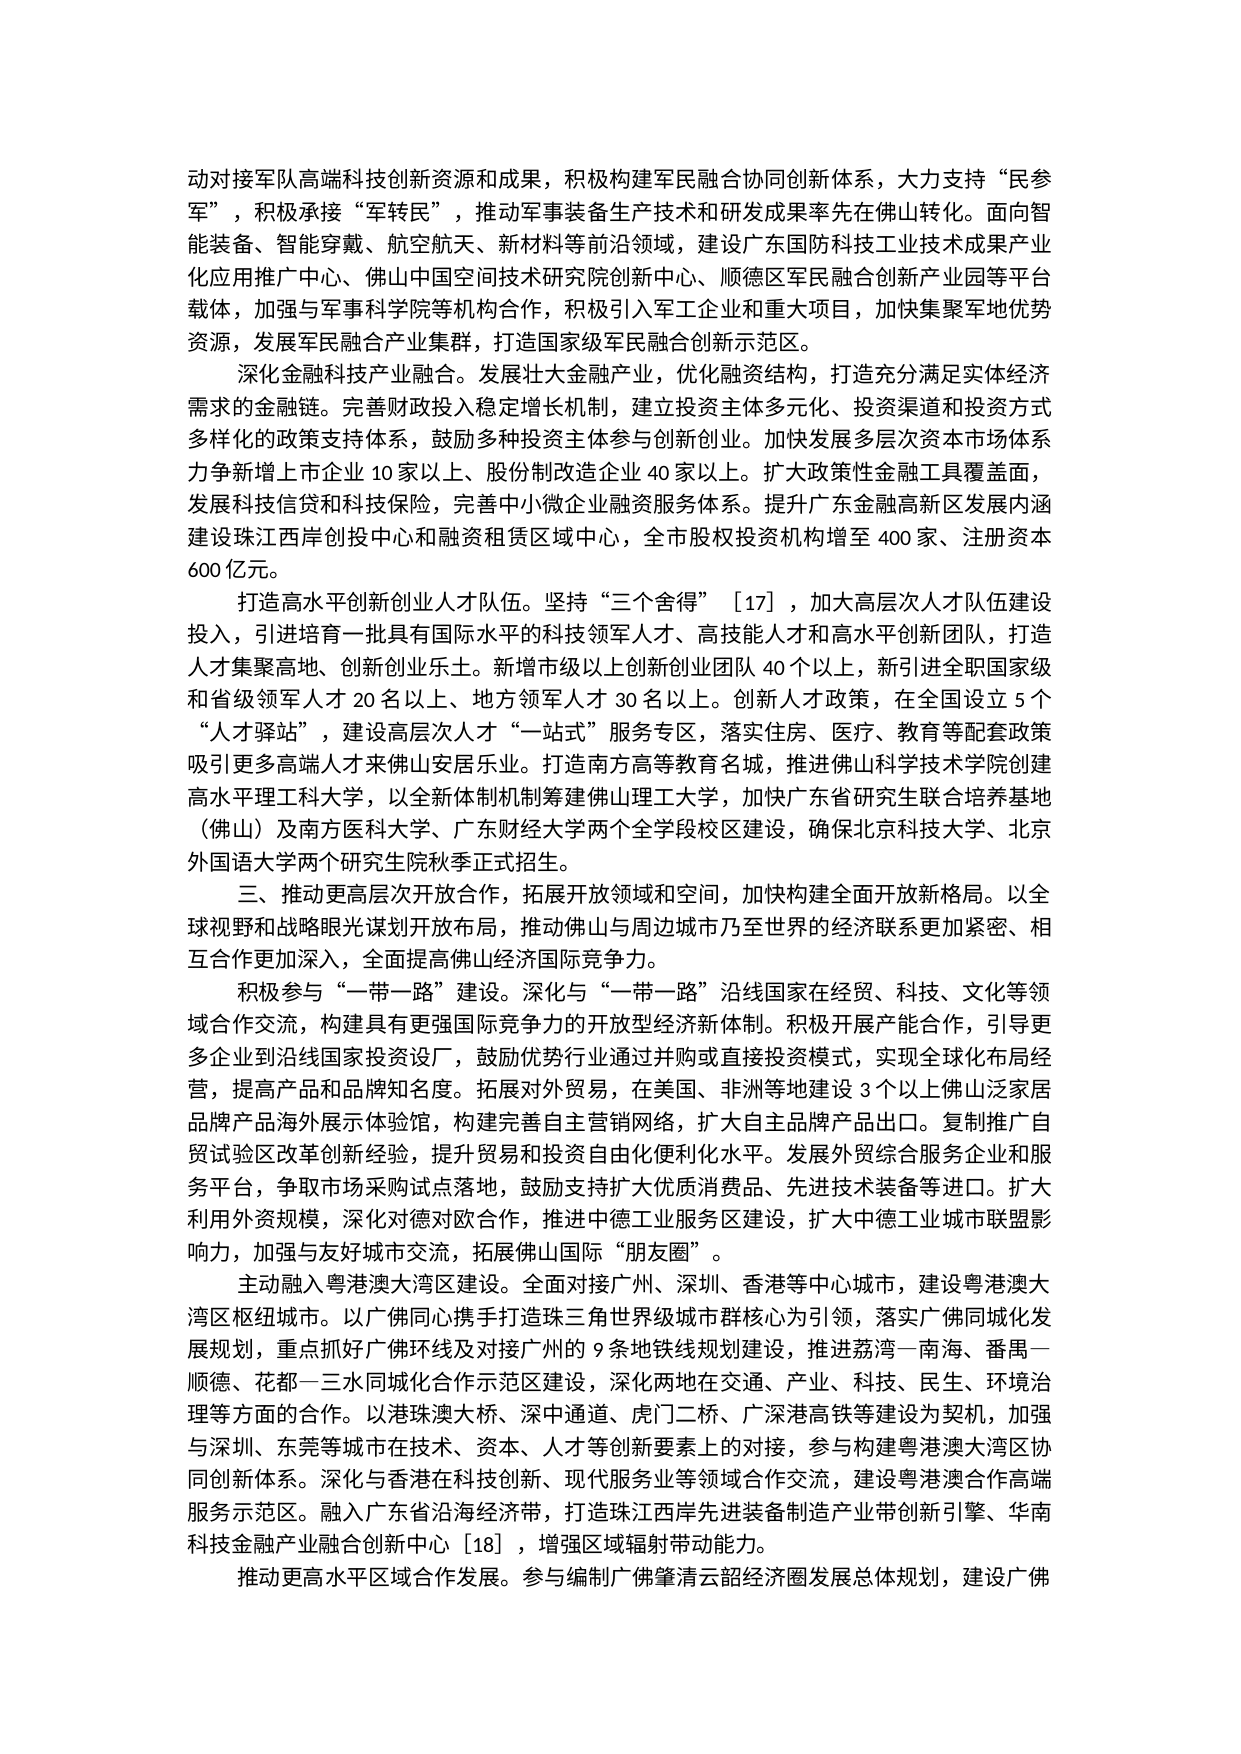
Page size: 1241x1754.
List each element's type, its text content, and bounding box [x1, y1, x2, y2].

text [187, 162, 1053, 357]
text 积极参与“一带一路”建设。深化与“一带一路”沿线国家在经贸、科技、文化等领域合作交流，构建具有更强国际竞争力的开放型经济新体制。积极开展产能合作，引导更多企业到沿线国家投资设厂，鼓励优势行业通过并购或直接投资模式，实现全球化布局经营，提高产品和品牌知名度。拓展对外贸易，在美国、非洲等地建设3个以上佛山泛家居品牌产品海外展示体验馆，构建完善自主营销网络，扩大自主品牌产品出口。复制推广自贸试验区改革创新经验，提升贸易和投资自由化便利化水平。发展外贸综合服务企业和服务平台，争取市场采购试点落地，鼓励支持扩大优质消费品、先进技术装备等进口。扩大利用外资规模，深化对德对欧合作，推进中德工业服务区建设，扩大中德工业城市联盟影响力，加强与友好城市交流，拓展佛山国际“朋友圈”。 [187, 974, 1053, 1267]
text 主动融入粤港澳大湾区建设。全面对接广州、深圳、香港等中心城市，建设粤港澳大湾区枢纽城市。以广佛同心携手打造珠三角世界级城市群核心为引领，落实广佛同城化发展规划，重点抓好广佛环线及对接广州的9条地铁线规划建设，推进荔湾—南海、番禺—顺德、花都—三水同城化合作示范区建设，深化两地在交通、产业、科技、民生、环境治理等方面的合作。以港珠澳大桥、深中通道、虎门二桥、广深港高铁等建设为契机，加强与深圳、东莞等城市在技术、资本、人才等创新要素上的对接，参与构建粤港澳大湾区协同创新体系。深化与香港在科技创新、现代服务业等领域合作交流，建设粤港澳合作高端服务示范区。融入广东省沿海经济带，打造珠江西岸先进装备制造产业带创新引擎、华南科技金融产业融合创新中心［18］，增强区域辐射带动能力。 [187, 1267, 1053, 1559]
text 三、推动更高层次开放合作，拓展开放领域和空间，加快构建全面开放新格局。以全球视野和战略眼光谋划开放布局，推动佛山与周边城市乃至世界的经济联系更加紧密、相互合作更加深入，全面提高佛山经济国际竞争力。 [187, 877, 1053, 974]
text 打造高水平创新创业人才队伍。坚持“三个舍得”［17］，加大高层次人才队伍建设投入，引进培育一批具有国际水平的科技领军人才、高技能人才和高水平创新团队，打造人才集聚高地、创新创业乐土。新增市级以上创新创业团队40个以上，新引进全职国家级和省级领军人才20名以上、地方领军人才30名以上。创新人才政策，在全国设立5个“人才驿站”，建设高层次人才“一站式”服务专区，落实住房、医疗、教育等配套政策，吸引更多高端人才来佛山安居乐业。打造南方高等教育名城，推进佛山科学技术学院创建高水平理工科大学，以全新体制机制筹建佛山理工大学，加快广东省研究生联合培养基地（佛山）及南方医科大学、广东财经大学两个全学段校区建设，确保北京科技大学、北京外国语大学两个研究生院秋季正式招生。 [187, 584, 1053, 877]
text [187, 1559, 1053, 1592]
text 深化金融科技产业融合。发展壮大金融产业，优化融资结构，打造充分满足实体经济需求的金融链。完善财政投入稳定增长机制，建立投资主体多元化、投资渠道和投资方式多样化的政策支持体系，鼓励多种投资主体参与创新创业。加快发展多层次资本市场体系，力争新增上市企业10家以上、股份制改造企业40家以上。扩大政策性金融工具覆盖面，发展科技信贷和科技保险，完善中小微企业融资服务体系。提升广东金融高新区发展内涵，建设珠江西岸创投中心和融资租赁区域中心，全市股权投资机构增至400家、注册资本600亿元。 [187, 357, 1053, 584]
